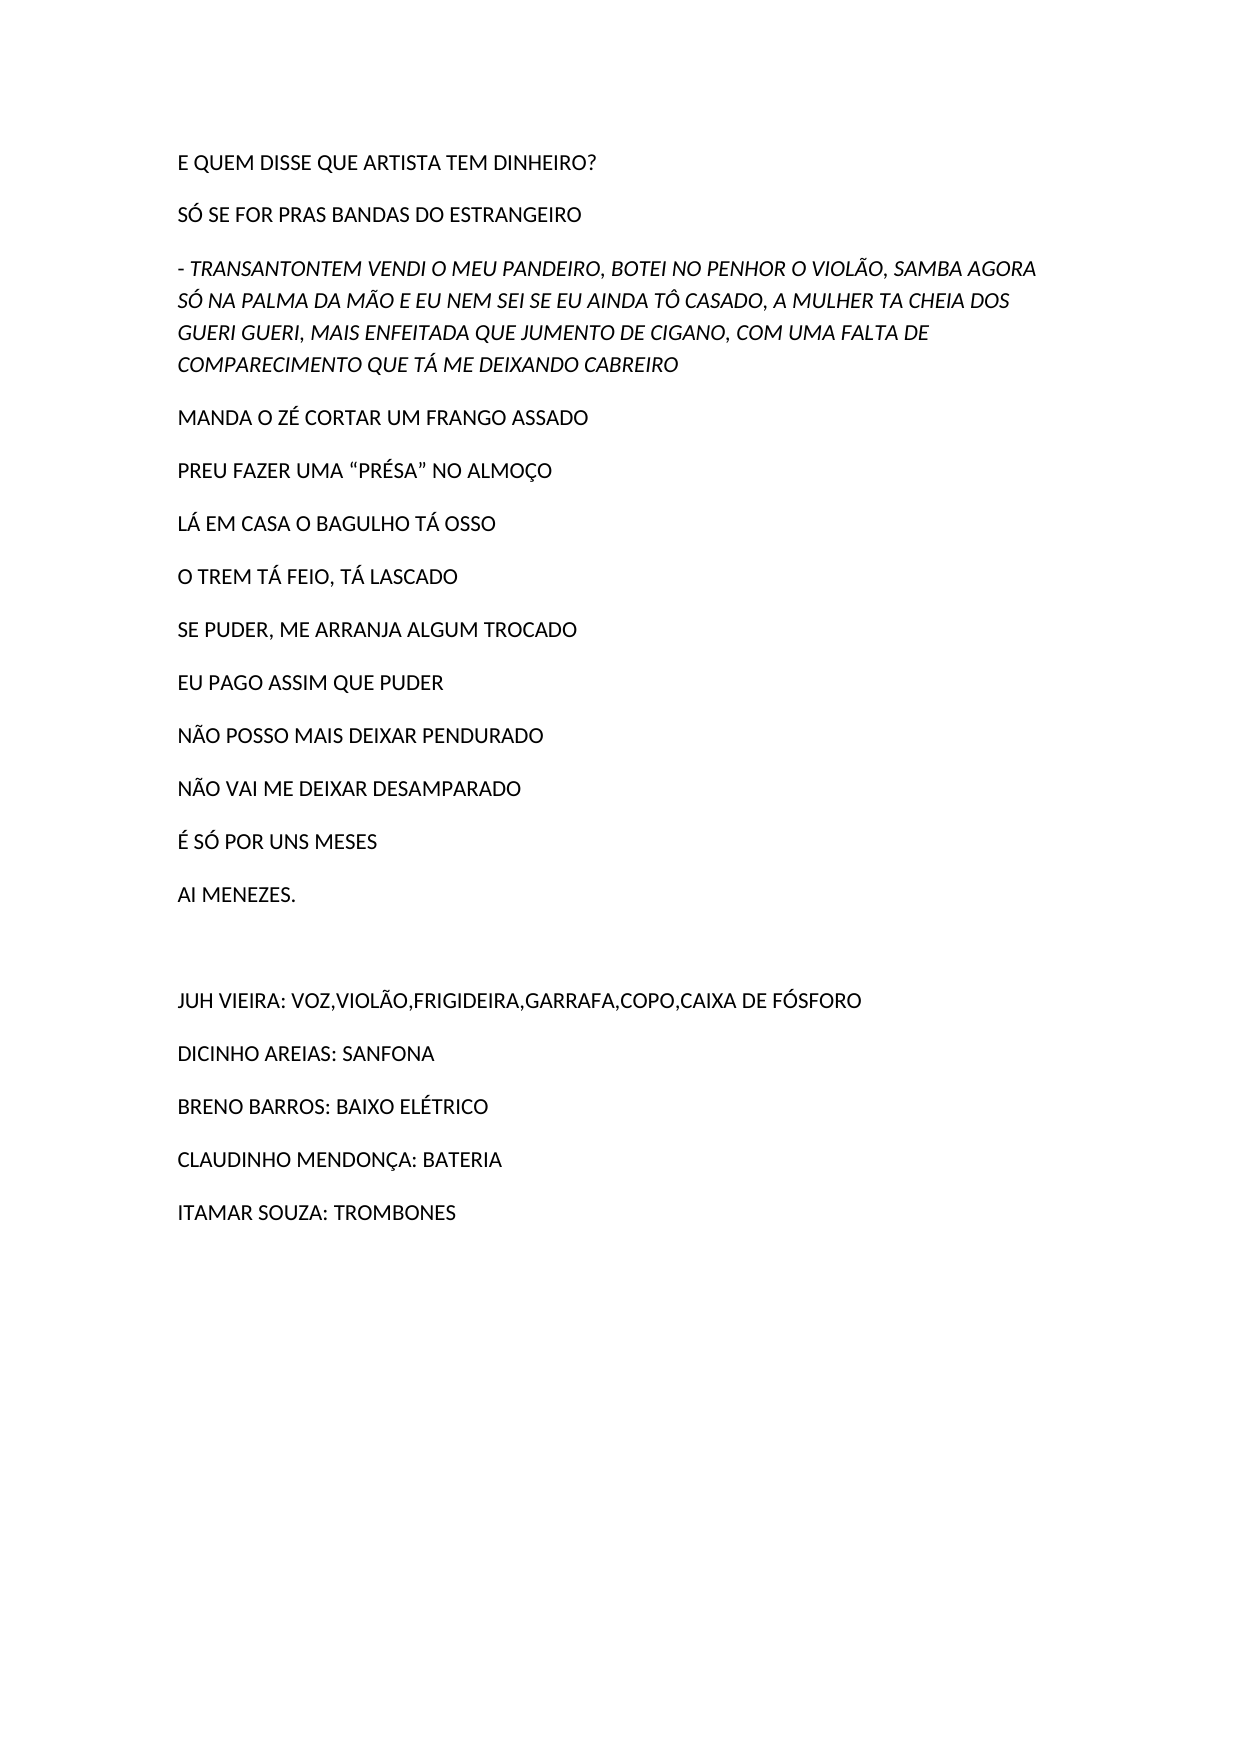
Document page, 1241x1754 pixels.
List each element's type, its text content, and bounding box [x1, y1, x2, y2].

text É SÓ POR UNS MESES [177, 827, 1063, 855]
text LÁ EM CASA O BAGULHO TÁ OSSO [177, 509, 1063, 537]
text DICINHO AREIAS: SANFONA [177, 1039, 1063, 1067]
text O TREM TÁ FEIO, TÁ LASCADO [177, 562, 1063, 590]
text NÃO POSSO MAIS DEIXAR PENDURADO [177, 721, 1063, 749]
text EU PAGO ASSIM QUE PUDER [177, 668, 1063, 696]
text PREU FAZER UMA “PRÉSA” NO ALMOÇO [177, 456, 1063, 484]
text ITAMAR SOUZA: TROMBONES [177, 1198, 1063, 1227]
text AI MENEZES. [177, 880, 1063, 908]
text E QUEM DISSE QUE ARTISTA TEM DINHEIRO? [177, 148, 1063, 176]
text - TRANSANTONTEM VENDI O MEU PANDEIRO, BOTEI NO PENHOR O VIOLÃO, SAMBA AGORA SÓ NA PALMA DA MÃO E EU NEM SEI SE EU AINDA TÔ CASADO, A MULHER TA CHEIA DOS GUERI GUERI, MAIS ENFEITADA QUE JUMENTO DE CIGANO, COM UMA FALTA DE COMPARECIMENTO QUE TÁ ME DEIXANDO CABREIRO [177, 254, 1063, 378]
text BRENO BARROS: BAIXO ELÉTRICO [177, 1092, 1063, 1121]
text SÓ SE FOR PRAS BANDAS DO ESTRANGEIRO [177, 201, 1063, 229]
text SE PUDER, ME ARRANJA ALGUM TROCADO [177, 615, 1063, 643]
text CLAUDINHO MENDONÇA: BATERIA [177, 1146, 1063, 1173]
text NÃO VAI ME DEIXAR DESAMPARADO [177, 774, 1063, 802]
text MANDA O ZÉ CORTAR UM FRANGO ASSADO [177, 403, 1063, 431]
text JUH VIEIRA: VOZ,VIOLÃO,FRIGIDEIRA,GARRAFA,COPO,CAIXA DE FÓSFORO [177, 986, 1063, 1014]
